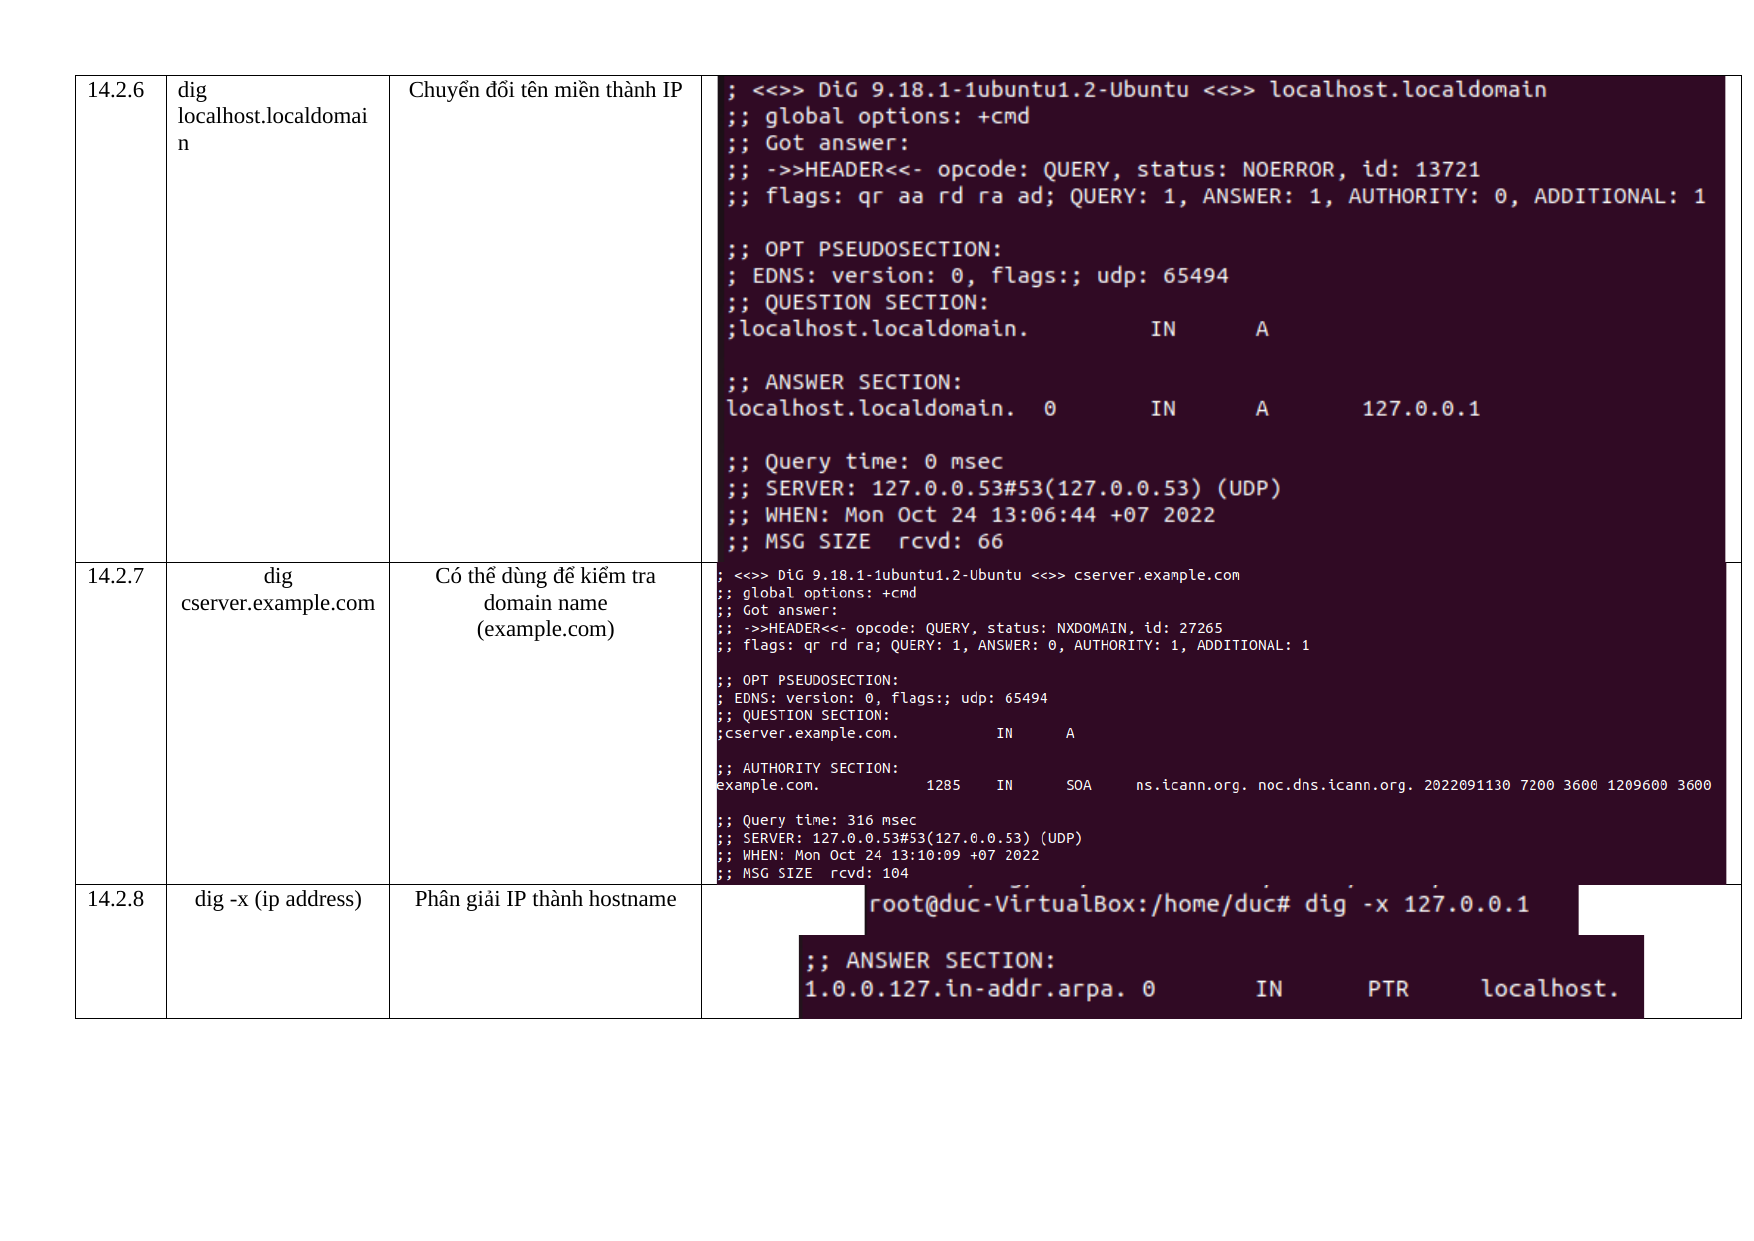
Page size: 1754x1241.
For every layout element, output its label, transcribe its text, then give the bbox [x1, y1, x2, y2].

table_cell 14.2.6 [76, 76, 166, 562]
table_cell [702, 885, 864, 1018]
table_cell 14.2.7 [76, 563, 166, 884]
table_cell [702, 76, 717, 562]
table_cell 14.2.8 [76, 885, 166, 1018]
table_cell Có thể dùng để kiểm tra domain name (example.com) [390, 563, 701, 884]
table_cell [1727, 563, 1741, 884]
table_cell Chuyển đổi tên miền thành IP [390, 76, 701, 562]
table_cell dig -x (ip address) [167, 885, 389, 1018]
table_cell [702, 563, 716, 884]
table_cell dig localhost.localdomain [167, 76, 389, 562]
table_cell Phân giải IP thành hostname [390, 885, 701, 1018]
table_cell dig cserver.example.com [167, 563, 389, 884]
table_cell [1726, 76, 1741, 562]
picture [716, 76, 1727, 1019]
table_cell [1579, 885, 1741, 1018]
